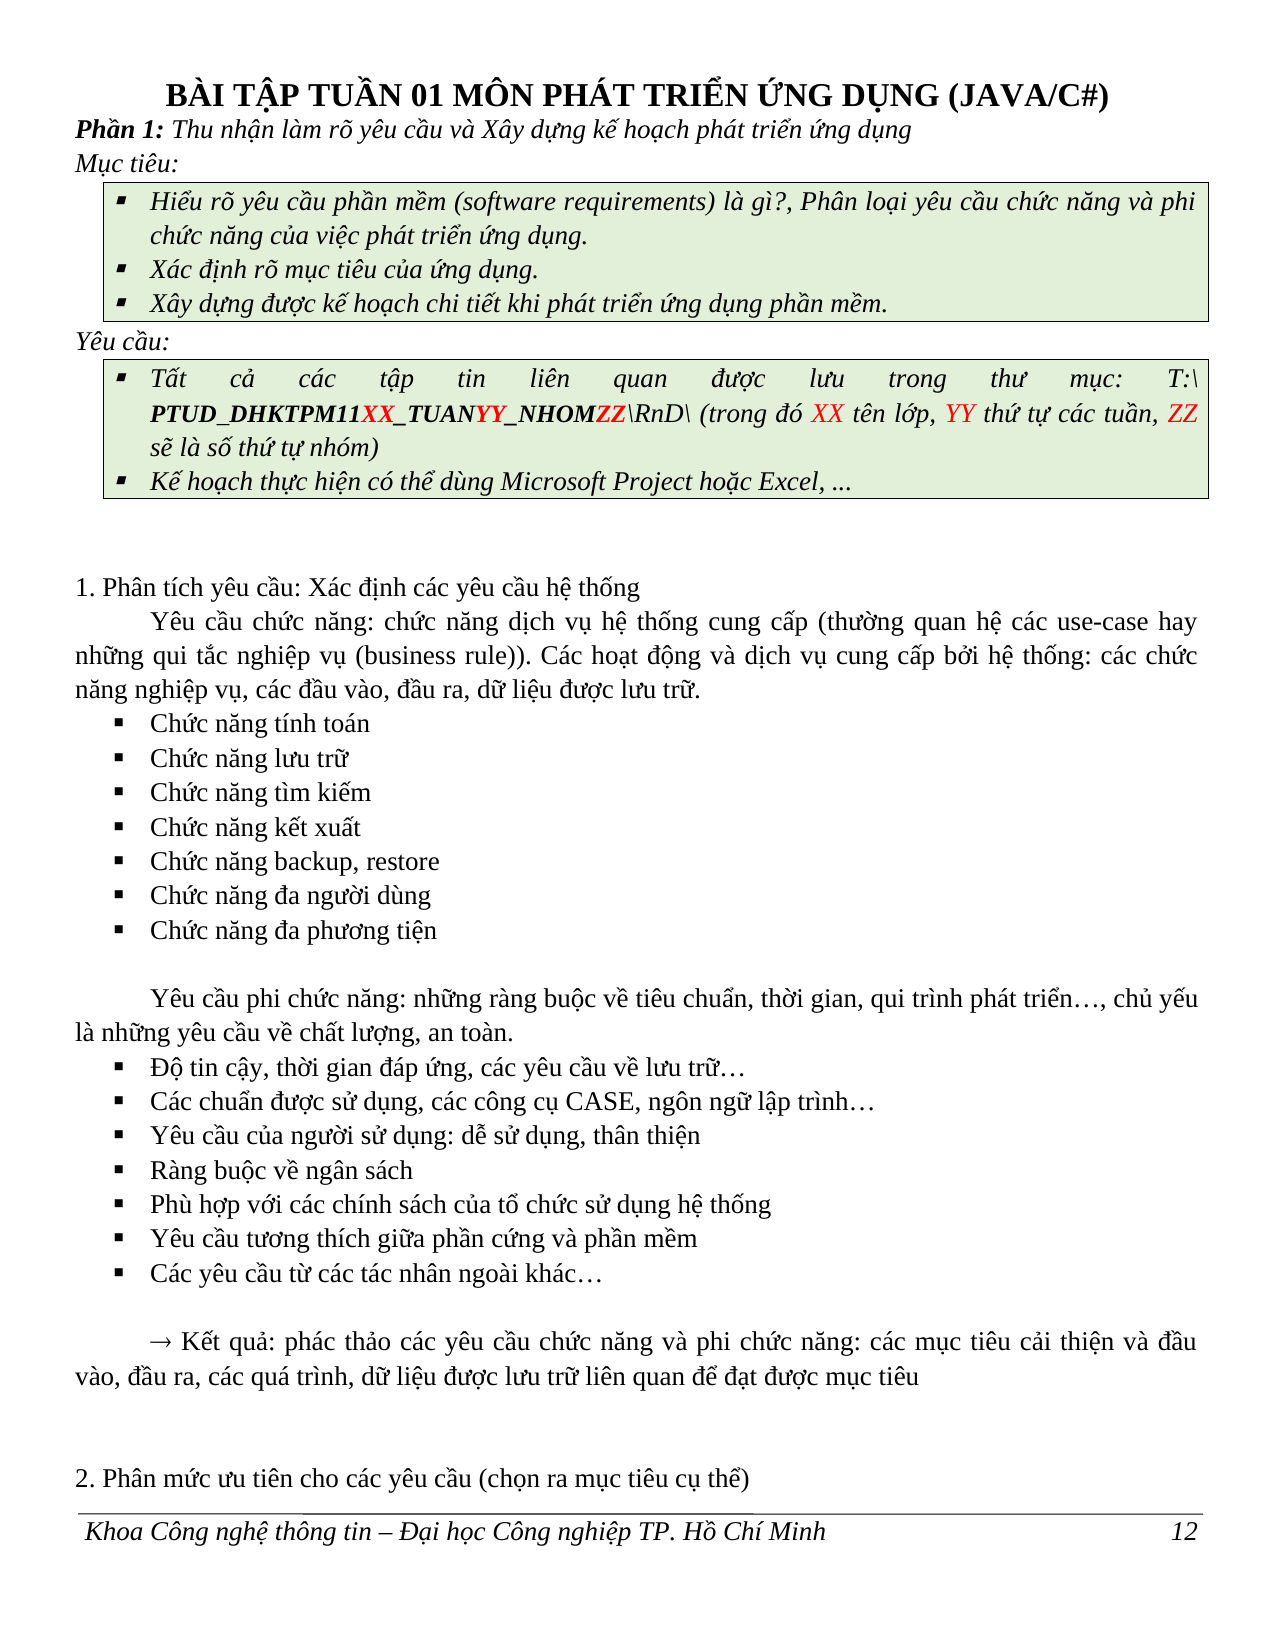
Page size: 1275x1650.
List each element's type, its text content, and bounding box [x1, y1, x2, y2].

list Chức năng kết xuất [112, 811, 1200, 842]
text Mục tiêu: [75, 147, 1200, 179]
list Chức năng đa phương tiện [112, 914, 1200, 945]
list Chức năng tìm kiếm [112, 776, 1200, 807]
list Các yêu cầu từ các tác nhân ngoài khác… [112, 1257, 1200, 1288]
list Xây dựng được kế hoạch chi tiết khi phát triển ứng dụng phần mềm. [104, 284, 1208, 321]
list Phù hợp với các chính sách của tổ chức sử dụng hệ thống [112, 1188, 1200, 1219]
text Yêu cầu phi chức năng: những ràng buộc về tiêu chuẩn, thời gian, qui trình phát triển…, chủ yếu là những yêu cầu về chất lượng, an toàn. [75, 982, 1200, 1048]
list Ràng buộc về ngân sách [112, 1154, 1200, 1185]
list Tất cả các tập tin liên quan được lưu trong thư mục: T:\ PTUD_DHKTPM11XX_TUANYY_NHOMZZ\RnD\ (trong đó XX tên lớp, YY thứ tự các tuần, ZZ sẽ là số thứ tự nhóm) [104, 360, 1208, 462]
text Kết quả: phác thảo các yêu cầu chức năng và phi chức năng: các mục tiêu cải thiện và đầu vào, đầu ra, các quá trình, dữ liệu được lưu trữ liên quan để đạt được mục tiêu [75, 1325, 1200, 1391]
list Các chuẩn được sử dụng, các công cụ CASE, ngôn ngữ lập trình… [112, 1085, 1200, 1116]
list Yêu cầu của người sử dụng: dễ sử dụng, thân thiện [112, 1119, 1200, 1151]
text Phần 1: Thu nhận làm rõ yêu cầu và Xây dựng kế hoạch phát triển ứng dụng [75, 113, 1200, 144]
subtitle BÀI TẬP TUẦN 01 MÔN PHÁT TRIỂN ỨNG DỤNG (JAVA/C#) [75, 75, 1200, 113]
list Chức năng backup, restore [112, 845, 1200, 876]
text 2. Phân mức ưu tiên cho các yêu cầu (chọn ra mục tiêu cụ thể) [75, 1462, 1200, 1493]
text Yêu cầu chức năng: chức năng dịch vụ hệ thống cung cấp (thường quan hệ các use-case hay những qui tắc nghiệp vụ (business rule)). Các hoạt động và dịch vụ cung cấp bởi hệ thống: các chức năng nghiệp vụ, các đầu vào, đầu ra, dữ liệu được lưu trữ. [75, 605, 1200, 704]
list Độ tin cậy, thời gian đáp ứng, các yêu cầu về lưu trữ… [112, 1051, 1200, 1082]
list Chức năng lưu trữ [112, 742, 1200, 773]
list Chức năng tính toán [112, 707, 1200, 739]
list Chức năng đa người dùng [112, 879, 1200, 911]
list Yêu cầu tương thích giữa phần cứng và phần mềm [112, 1222, 1200, 1254]
list Kế hoạch thực hiện có thể dùng Microsoft Project hoặc Excel, ... [104, 462, 1208, 498]
list Xác định rõ mục tiêu của ứng dụng. [104, 250, 1208, 284]
text Yêu cầu: [75, 325, 1200, 356]
text 1. Phân tích yêu cầu: Xác định các yêu cầu hệ thống [75, 571, 1200, 602]
list Hiểu rõ yêu cầu phần mềm (software requirements) là gì?, Phân loại yêu cầu chức năng và phi chức năng của việc phát triển ứng dụng. [104, 183, 1208, 250]
